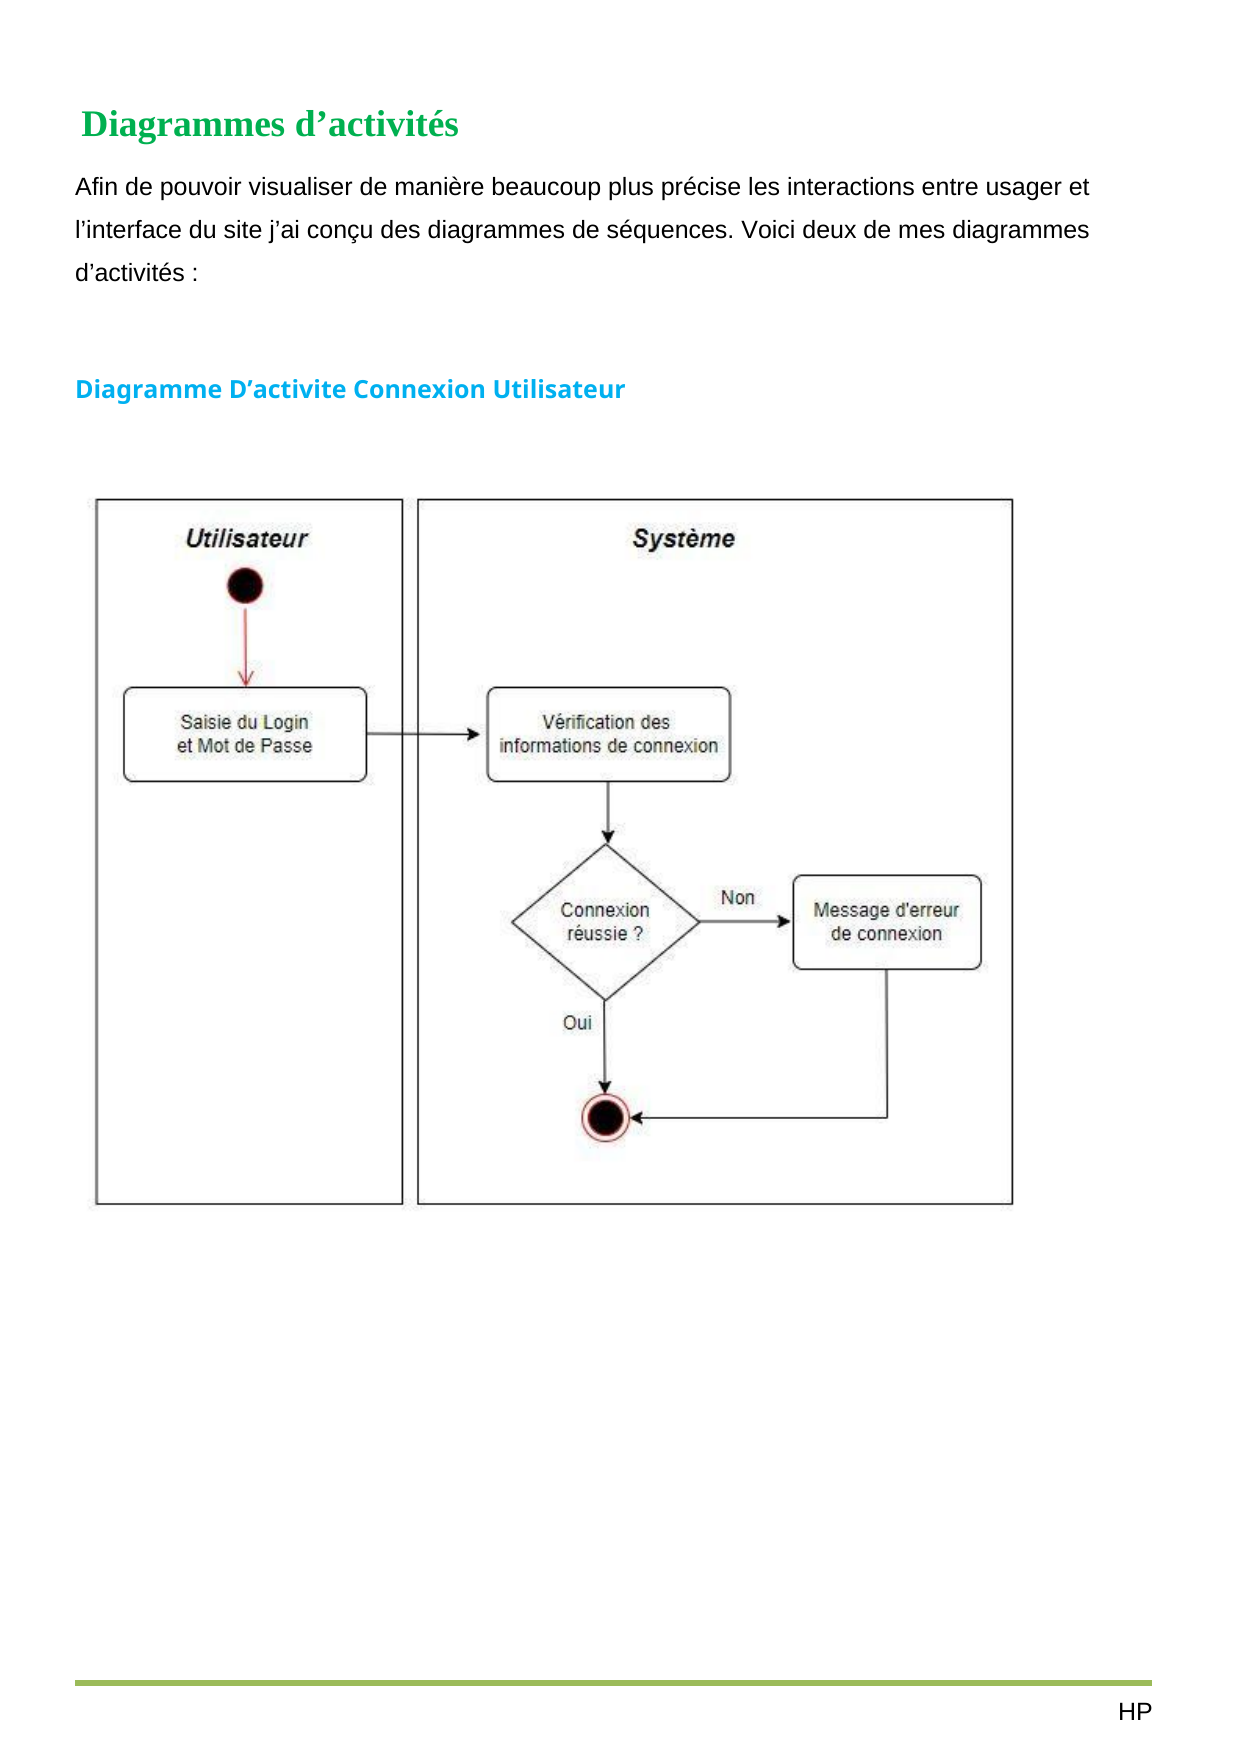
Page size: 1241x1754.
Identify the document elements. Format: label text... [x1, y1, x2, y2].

text Diagrammes d’activités [81, 102, 1152, 145]
text Afin de pouvoir visualiser de manière beaucoup plus précise les interactions entre usager et l’interface du site j’ai conçu des diagrammes de séquences. Voici deux de mes diagrammes d’activités : [75, 172, 1152, 287]
picture [75, 485, 1039, 1227]
text Diagramme D’activite Connexion Utilisateur [75, 372, 1152, 406]
